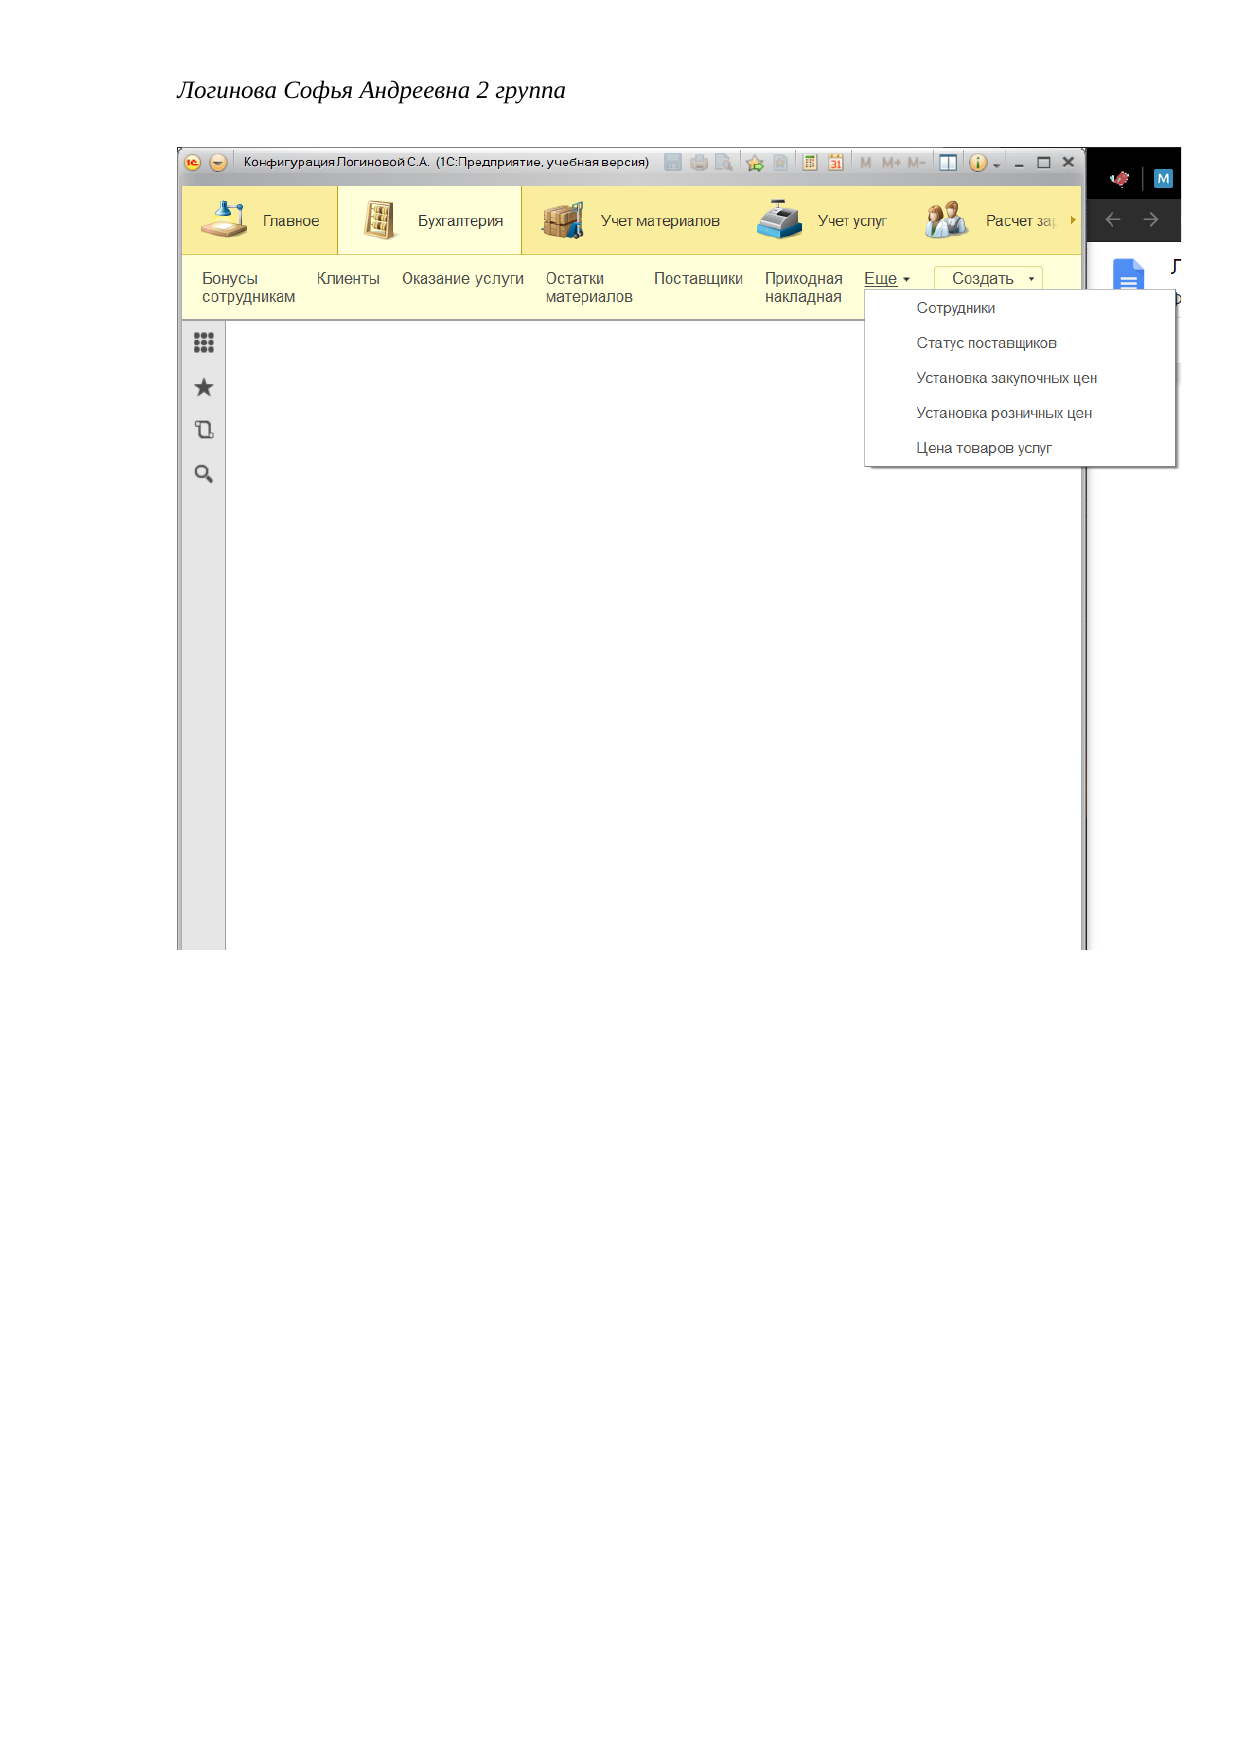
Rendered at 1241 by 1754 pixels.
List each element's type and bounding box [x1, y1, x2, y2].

picture [177, 147, 1182, 950]
